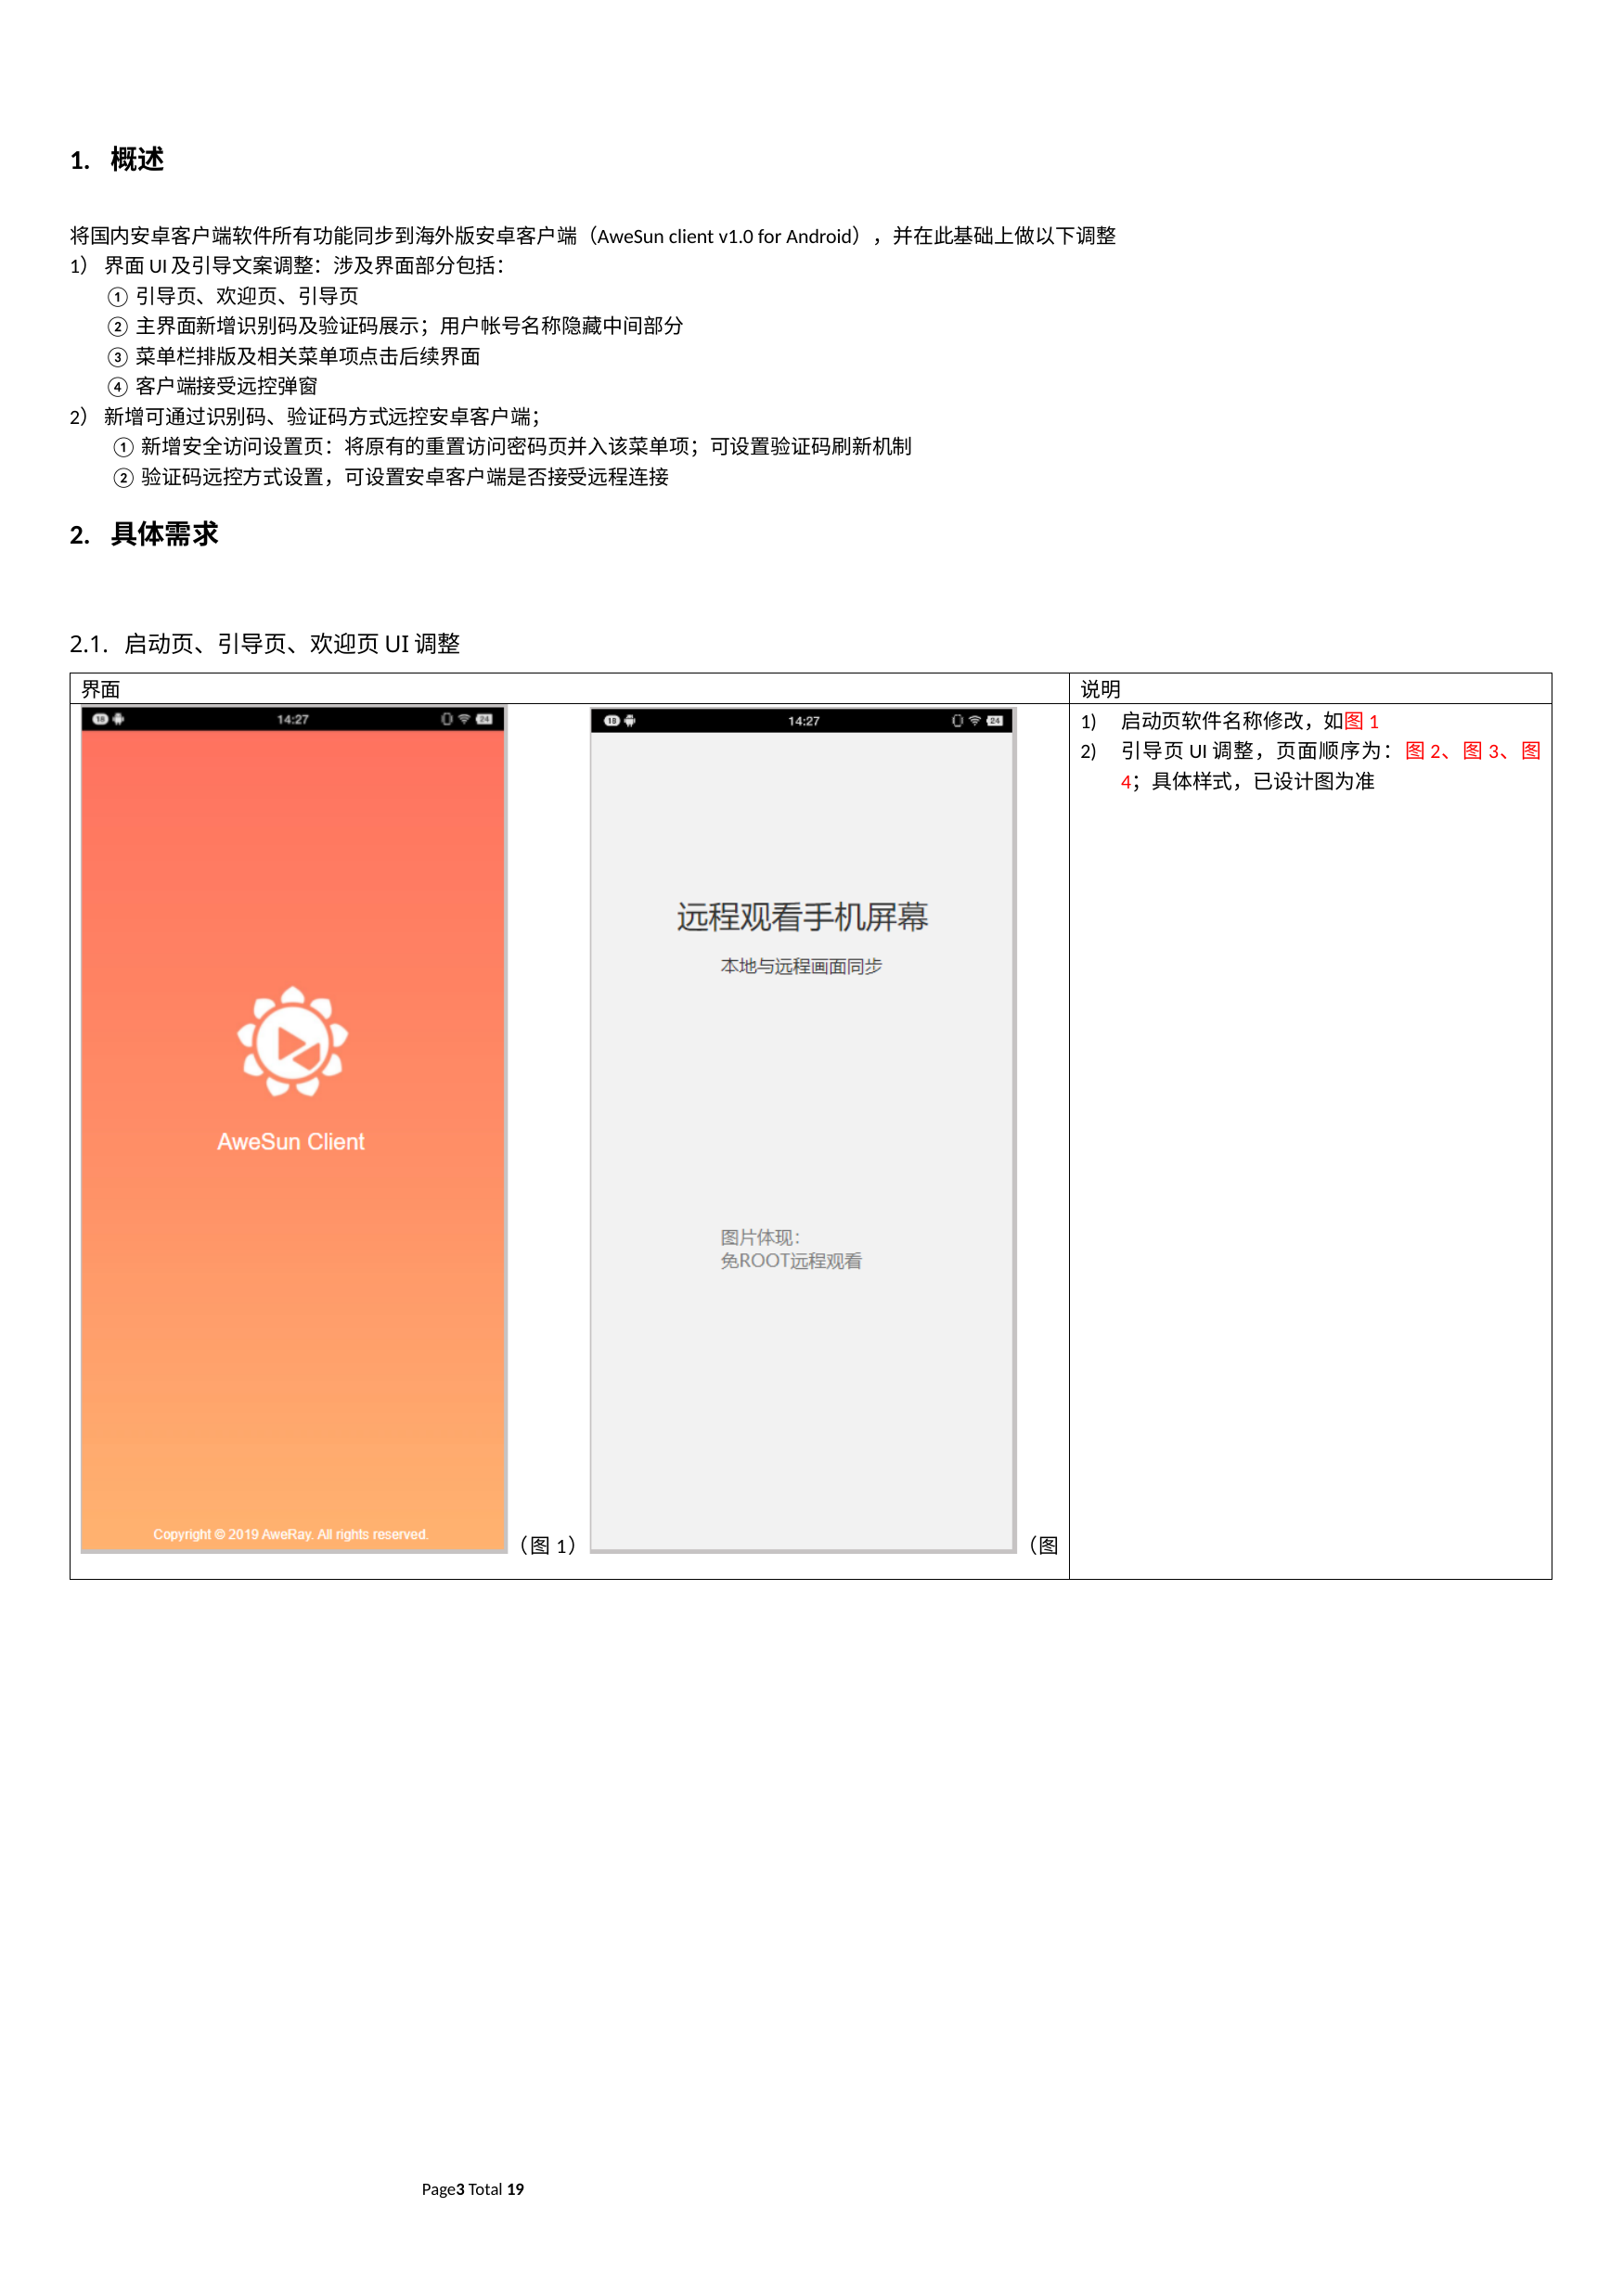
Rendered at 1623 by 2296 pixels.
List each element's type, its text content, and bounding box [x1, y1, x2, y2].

subtitle 启动页、引导页、欢迎页UI调整 [70, 612, 1552, 673]
text ①新增安全访问设置页：将原有的重置访问密码页并入该菜单项；可设置验证码刷新机制 [70, 430, 1552, 460]
list ②主界面新增识别码及验证码展示；用户帐号名称隐藏中间部分 [104, 310, 1552, 340]
table_cell 启动页软件名称修改，如图1 引导页UI调整，页面顺序为：图2、图3、图4；具体样式，已设计图为准 [1070, 704, 1552, 1579]
text ②验证码远控方式设置，可设置安卓客户端是否接受远程连接 [70, 460, 1552, 491]
list 界面UI及引导文案调整：涉及界面部分包括： [70, 250, 1552, 279]
table_cell （图1）（图2）（图3）（图4） [71, 704, 1069, 1579]
subtitle 具体需求 [70, 502, 1552, 562]
list ④客户端接受远控弹窗 [104, 370, 1552, 400]
text 将国内安卓客户端软件所有功能同步到海外版安卓客户端（AweSun client v1.0 for Android），并在此基础上做以下调整 [70, 219, 1552, 250]
subtitle 概述 [70, 127, 1552, 187]
list 新增可通过识别码、验证码方式远控安卓客户端； [70, 400, 1552, 430]
picture [589, 707, 1018, 1554]
list ①引导页、欢迎页、引导页 [104, 279, 1552, 310]
list ③菜单栏排版及相关菜单项点击后续界面 [104, 340, 1552, 370]
table_header 说明 [1070, 673, 1552, 703]
table_header 界面 [71, 673, 1069, 703]
picture [80, 704, 509, 1554]
